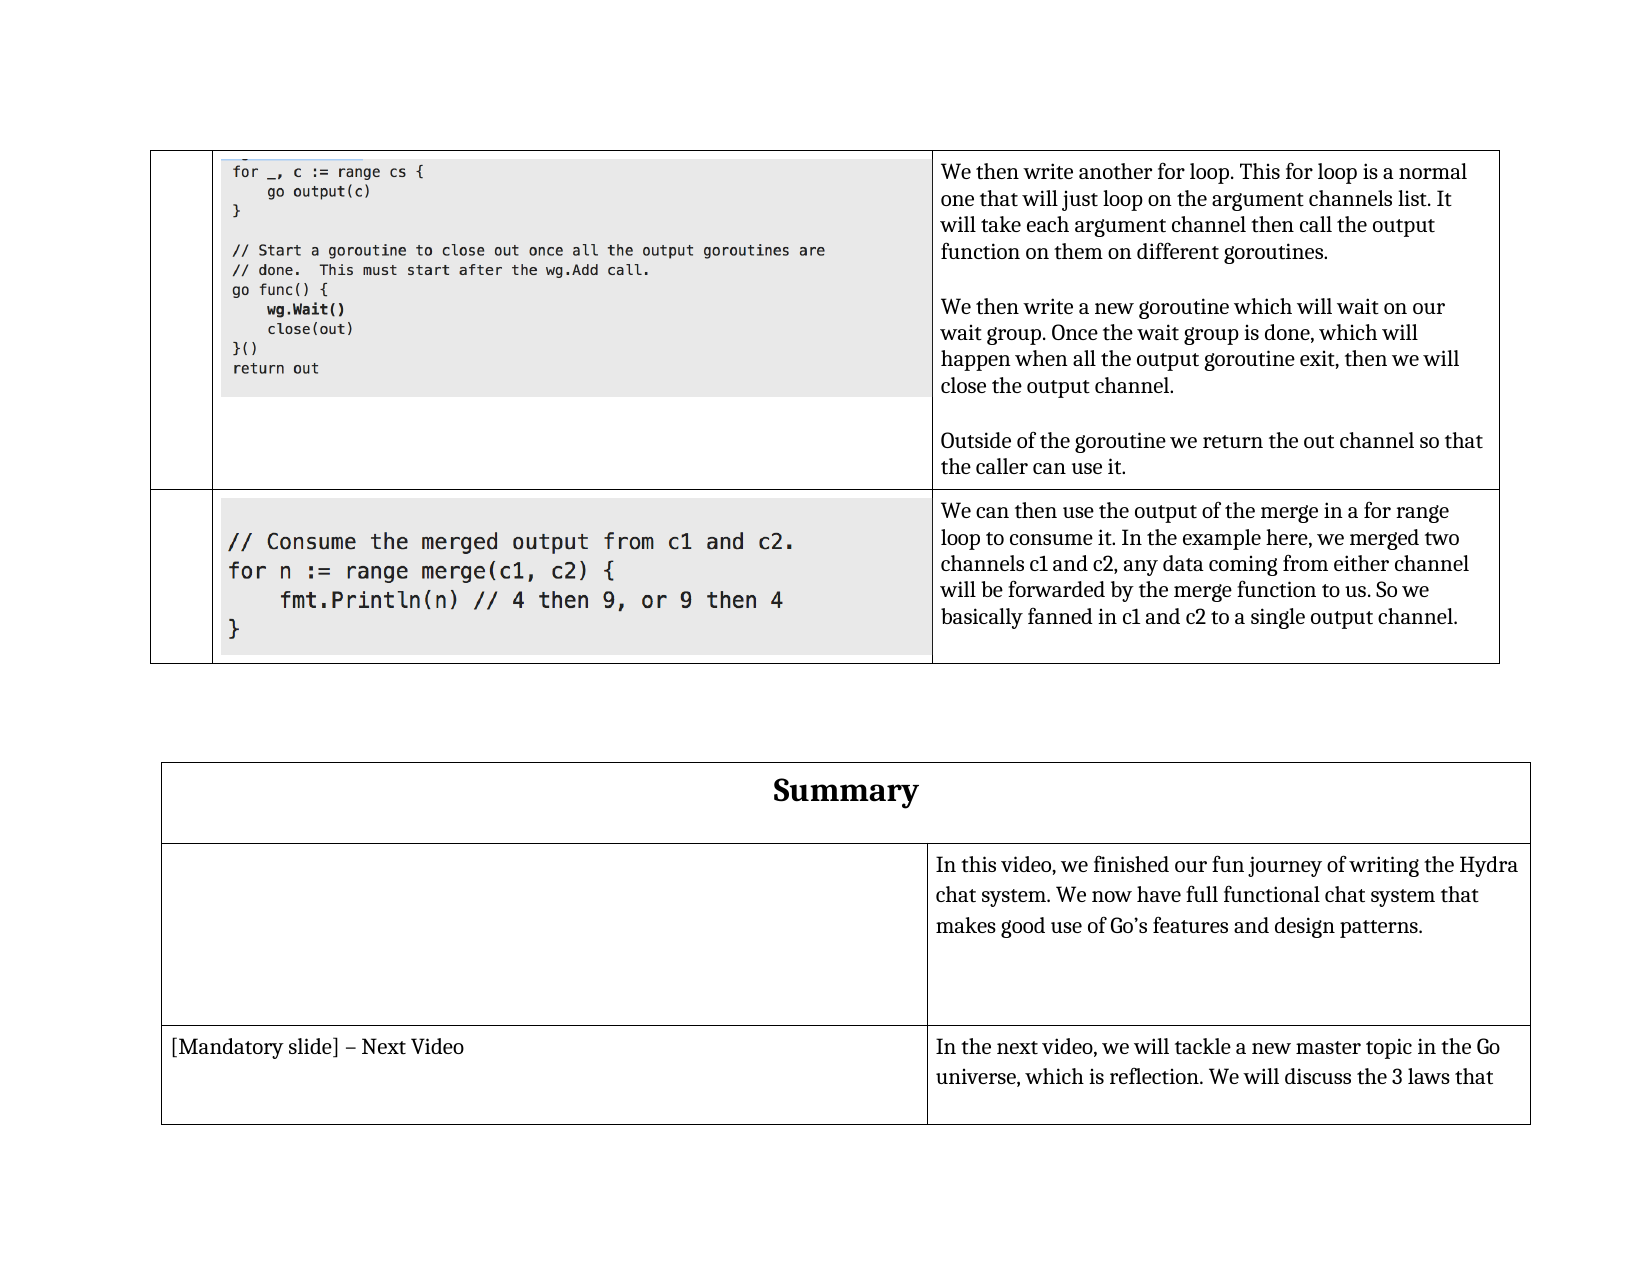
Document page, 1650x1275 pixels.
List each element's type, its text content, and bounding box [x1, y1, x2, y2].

picture [221, 498, 933, 655]
table_cell In this video, we finished our fun journey of writing the Hydra chat system. We now have full functional chat system that makes good use of Go’s features and design patterns. [928, 844, 1530, 1024]
picture [221, 159, 933, 397]
table_cell We then write another for loop. This for loop is a normal one that will just loop on the argument channels list. It will take each argument channel then call the output function on them on different goroutines. We then write a new goroutine which will wait on our wait group. Once the wait group is done, which will happen when all the output goroutine exit, then we will close the output channel. Outside of the goroutine we return the out channel so that the caller can use it. [933, 151, 1499, 489]
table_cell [162, 1026, 927, 1124]
table_cell [151, 490, 212, 663]
table_header Summary [162, 763, 1530, 843]
table_cell [151, 151, 212, 489]
table_cell [213, 151, 932, 489]
table_cell We can then use the output of the merge in a for range loop to consume it. In the example here, we merged two channels c1 and c2, any data coming from either channel will be forwarded by the merge function to us. So we basically fanned in c1 and c2 to a single output channel. [933, 490, 1499, 663]
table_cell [928, 1026, 1530, 1124]
table_cell [213, 490, 932, 663]
table_cell [162, 844, 927, 1024]
